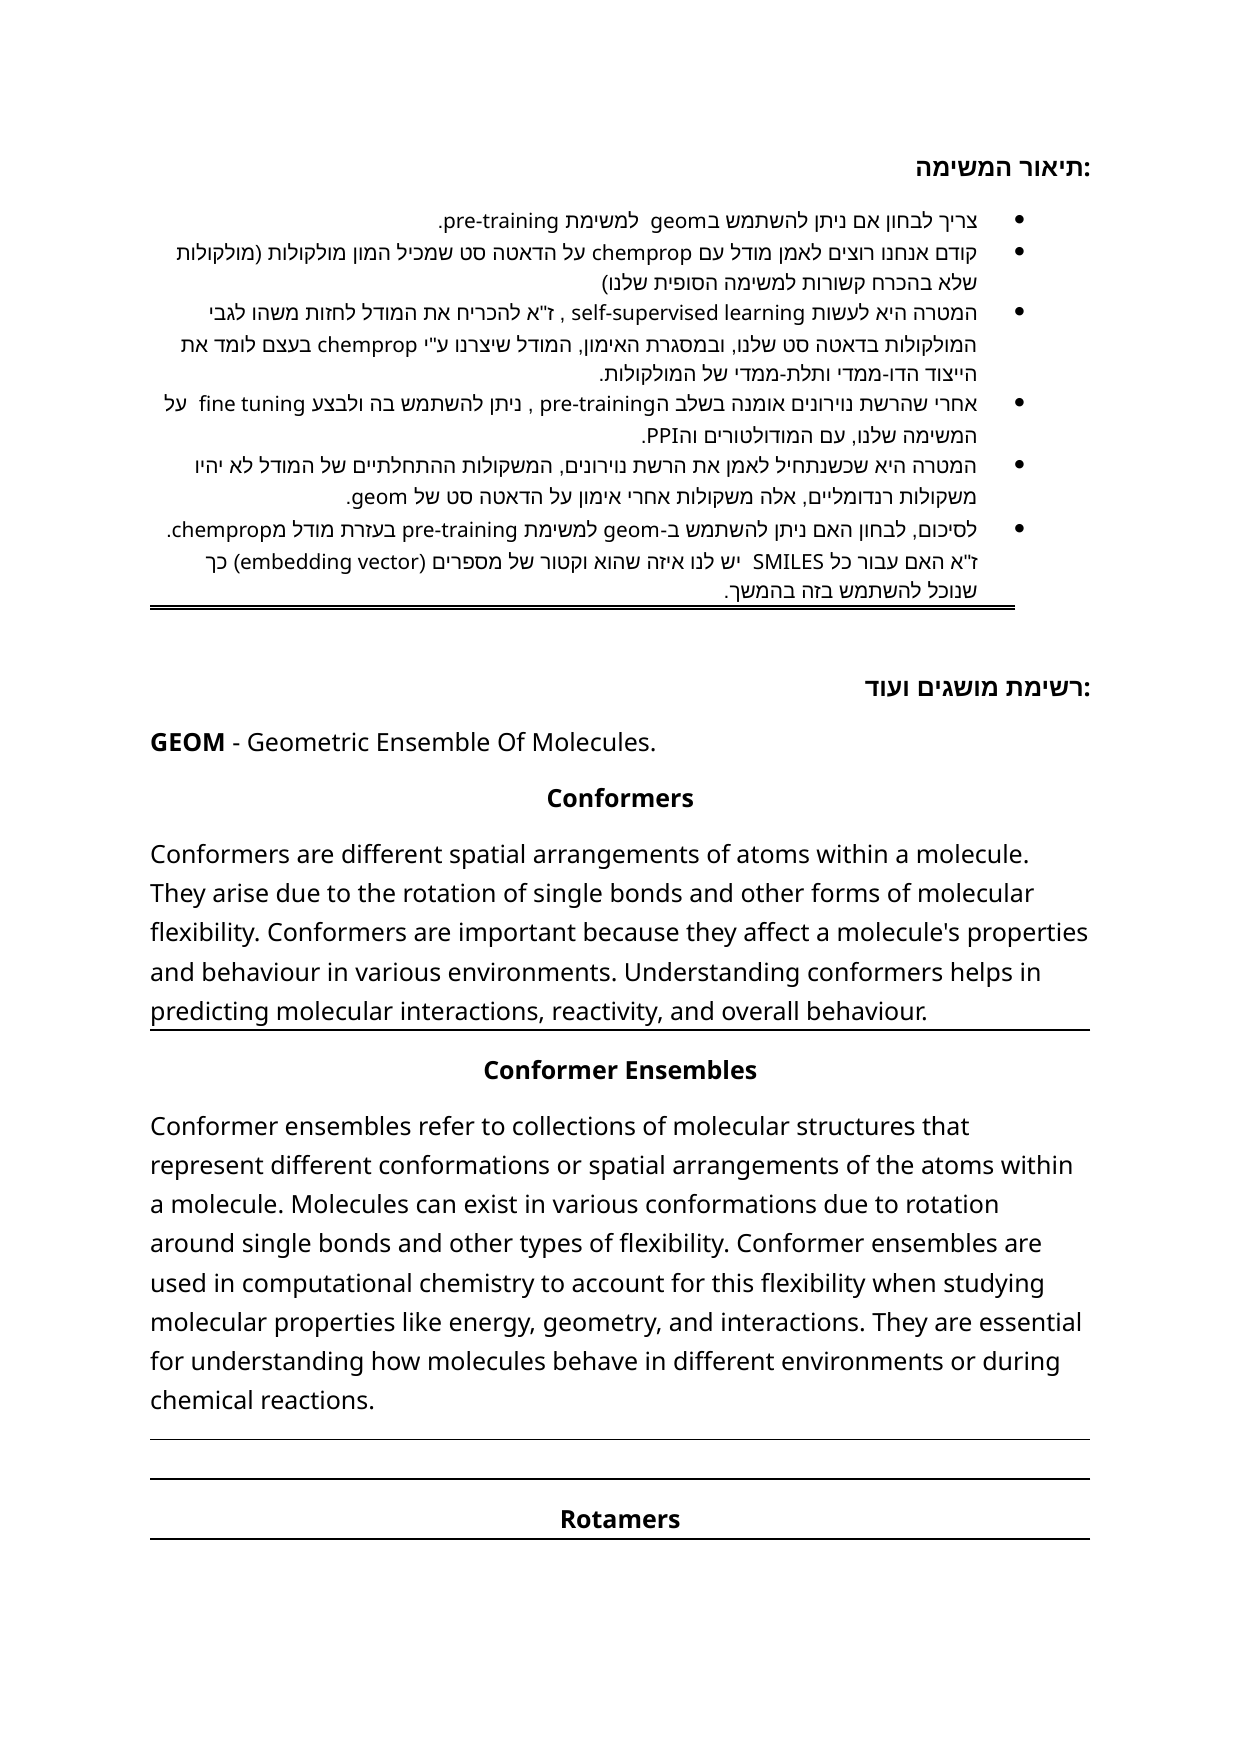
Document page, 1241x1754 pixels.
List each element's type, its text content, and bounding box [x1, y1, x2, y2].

text GEOM - Geometric Ensemble Of Molecules. [150, 725, 1090, 759]
text Conformers [150, 781, 1090, 815]
text Conformers are different spatial arrangements of atoms within a molecule. They arise due to the rotation of single bonds and other forms of molecular flexibility. Conformers are important because they affect a molecule's properties and behaviour in various environments. Understanding conformers helps in predicting molecular interactions, reactivity, and overall behaviour. [150, 837, 1090, 1029]
list אחרי שהרשת נוירונים אומנה בשלב הpre-training , ניתן להשתמש בה ולבצע fine tuning על המשימה שלנו, עם המודולטורים והPPI. [150, 389, 1015, 450]
list המטרה היא לעשות self-supervised learning , ז"א להכריח את המודל לחזות משהו לגבי המולקולות בדאטה סט שלנו, ובמסגרת האימון, המודל שיצרנו ע"י chemprop בעצם לומד את הייצוד הדו-ממדי ותלת-ממדי של המולקולות. [150, 298, 1015, 386]
list לסיכום, לבחון האם ניתן להשתמש ב-geom למשימת pre-training בעזרת מודל מchemprop. ז"א האם עבור כל SMILES יש לנו איזה שהוא וקטור של מספרים (embedding vector) כך שנוכל להשתמש בזה בהמשך. [150, 515, 1015, 605]
list המטרה היא שכשנתחיל לאמן את הרשת נוירונים, המשקולות ההתחלתיים של המודל לא יהיו משקולות רנדומליים, אלה משקולות אחרי אימון על הדאטה סט של geom. [150, 454, 1015, 511]
text Conformer ensembles refer to collections of molecular structures that represent different conformations or spatial arrangements of the atoms within a molecule. Molecules can exist in various conformations due to rotation around single bonds and other types of flexibility. Conformer ensembles are used in computational chemistry to account for this flexibility when studying molecular properties like energy, geometry, and interactions. They are essential for understanding how molecules behave in different environments or during chemical reactions. [150, 1109, 1090, 1417]
text רשימת מושגים ועוד: [150, 669, 1090, 703]
text תיאור המשימה: [150, 150, 1090, 184]
text Conformer Ensembles [150, 1053, 1090, 1087]
list צריך לבחון אם ניתן להשתמש בgeom למשימת pre-training. [150, 206, 1015, 234]
text Rotamers [150, 1502, 1090, 1538]
list קודם אנחנו רוצים לאמן מודל עם chemprop על הדאטה סט שמכיל המון מולקולות (מולקולות שלא בהכרח קשורות למשימה הסופית שלנו) [150, 238, 1015, 294]
